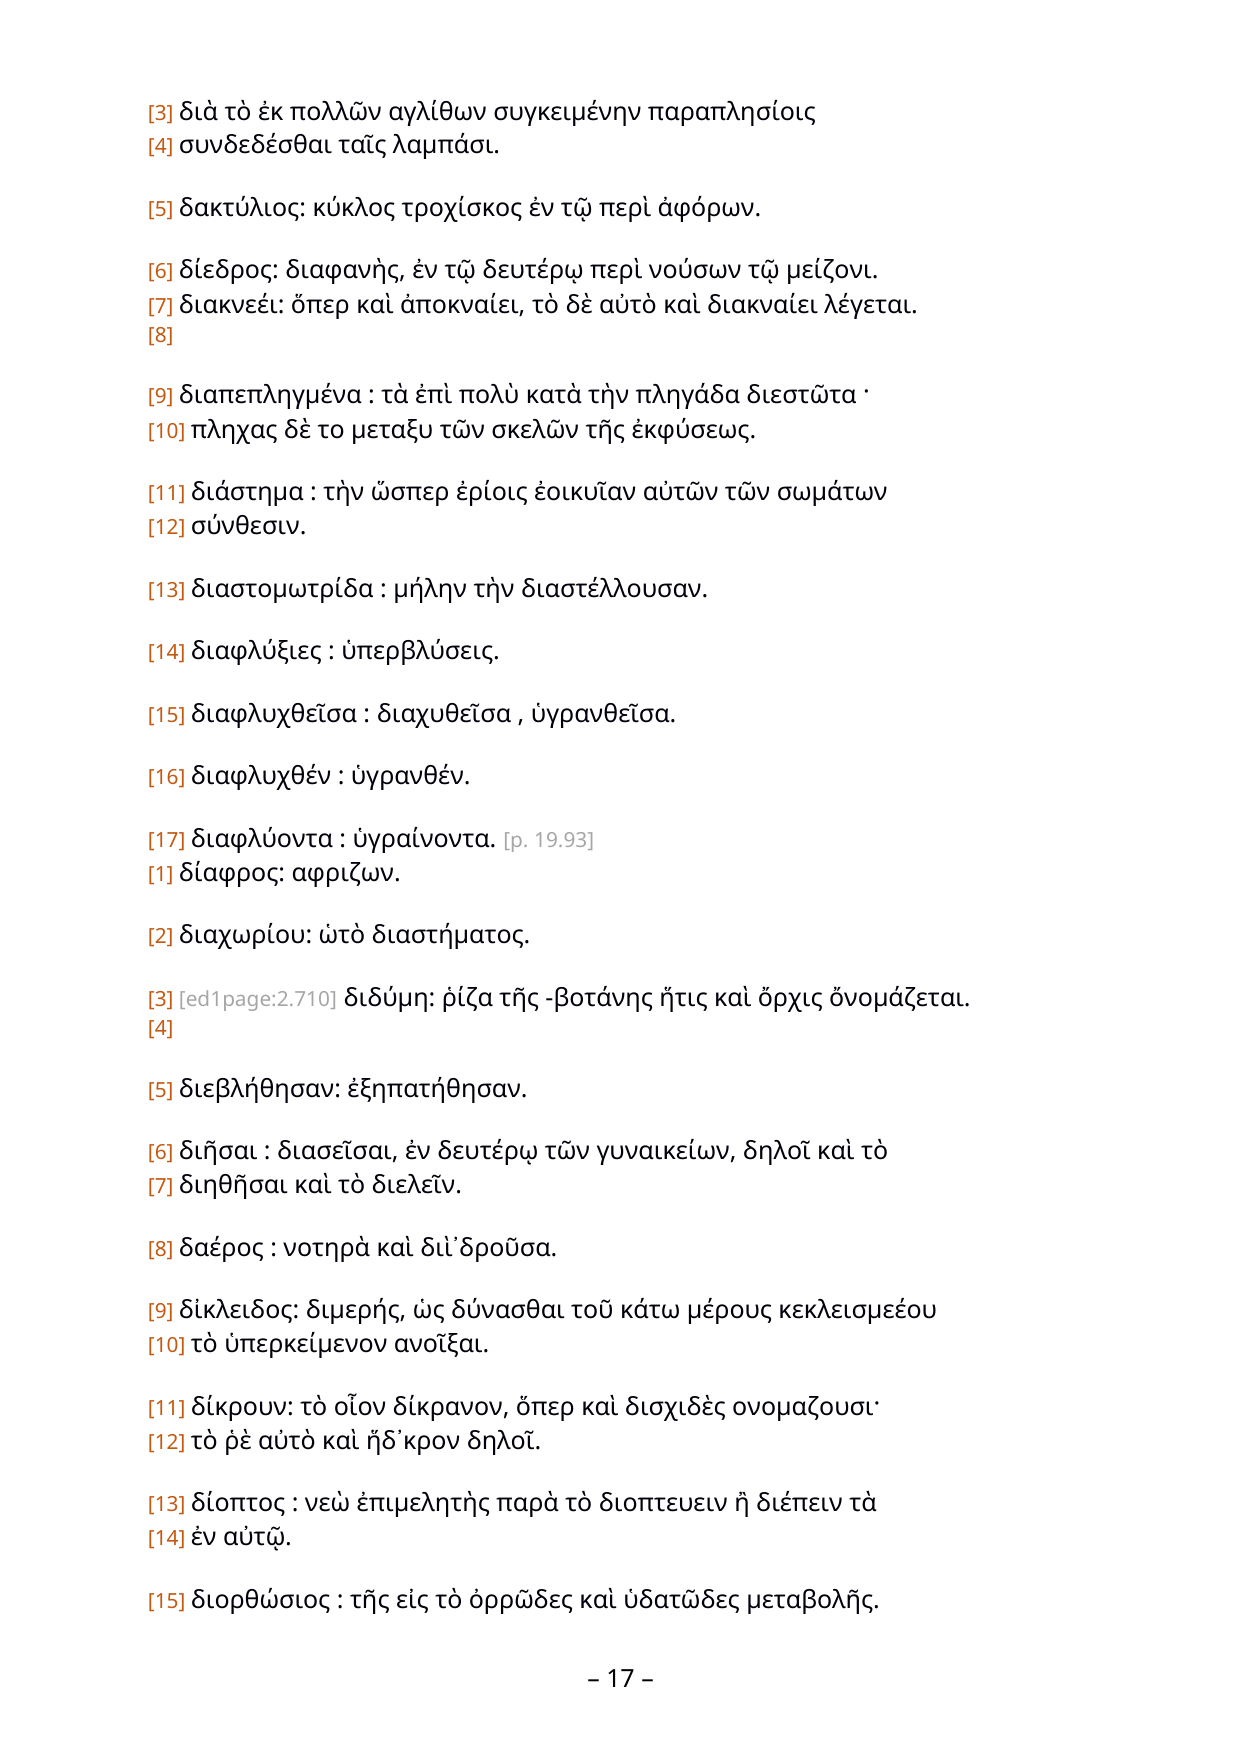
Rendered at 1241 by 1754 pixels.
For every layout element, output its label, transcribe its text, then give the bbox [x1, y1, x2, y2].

text [3] [ed1page:2.710] διδύμη: ῥίζα τῆς -βοτάνης ἥτις καὶ ὄρχις ὄνομάζεται. [4] [148, 951, 1092, 1042]
text [13] διαστομωτρίδα : μήλην τὴν διαστέλλουσαν. [148, 542, 1092, 604]
text [6] διῆσαι : διασεῖσαι, ἐν δευτέρῳ τῶν γυναικείων, δηλοῖ καὶ τὸ [7] διηθῆσαι καὶ τὸ διελεῖν. [148, 1104, 1092, 1201]
text [15] διορθώσιος : τῆς εἰς τὸ ὀρρῶδες καὶ ὑδατῶδες μεταβολῆς. [148, 1553, 1092, 1616]
text [8] δαέρος : νοτηρὰ καὶ διὶ᾽δροῦσα. [148, 1201, 1092, 1263]
text [5] δακτύλιος: κύκλος τροχίσκος ἐν τῷ περὶ ἀφόρων. [148, 161, 1092, 224]
text [6] δίεδρος: διαφανὴς, ἐν τῷ δευτέρῳ περὶ νούσων τῷ μείζονι. [7] διακνεέι: ὅπερ καὶ ἀποκναίει, τὸ δὲ αὐτὸ καὶ διακναίει λέγεται. [8] [148, 224, 1092, 349]
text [148, 93, 1092, 161]
text [17] διαφλύοντα : ὑγραίνοντα. [p. 19.93] [1] δίαφρος: αφριζων. [148, 792, 1092, 888]
text [11] διάστημα : τὴν ὥσπερ ἐρίοις ἐοικυῖαν αὐτῶν τῶν σωμάτων [12] σύνθεσιν. [148, 445, 1092, 542]
text [9] δἰκλειδος: διμερής, ὡς δύνασθαι τοῦ κάτω μέρους κεκλεισμεέου [10] τὸ ὑπερκείμενον ανοῖξαι. [148, 1263, 1092, 1360]
text [14] διαφλύξιες : ὑπερβλύσεις. [148, 604, 1092, 667]
text [11] δίκρουν: τὸ οἶον δίκρανον, ὅπερ καὶ δισχιδὲς ονομαζουσι· [12] τὸ ῥὲ αὐτὸ καὶ ἥδ᾽κρον δηλοῖ. [148, 1360, 1092, 1457]
text [5] διεβλήθησαν: ἐξηπατήθησαν. [148, 1042, 1092, 1104]
text [16] διαφλυχθέν : ὑγρανθέν. [148, 729, 1092, 792]
text [15] διαφλυχθεῖσα : διαχυθεῖσα , ὑγρανθεῖσα. [148, 667, 1092, 729]
text [13] δίοπτος : νεὼ ἐπιμελητὴς παρὰ τὸ διοπτευειν ἢ διέπειν τὰ [14] ἐν αὐτῷ. [148, 1457, 1092, 1553]
text [2] διαχωρίου: ὡτὸ διαστήματος. [148, 888, 1092, 951]
text [9] διαπεπληγμένα : τὰ ἐπὶ πολὺ κατὰ τὴν πληγάδα διεστῶτα · [10] πληχας δὲ το μεταξυ τῶν σκελῶν τῆς ἐκφύσεως. [148, 349, 1092, 445]
